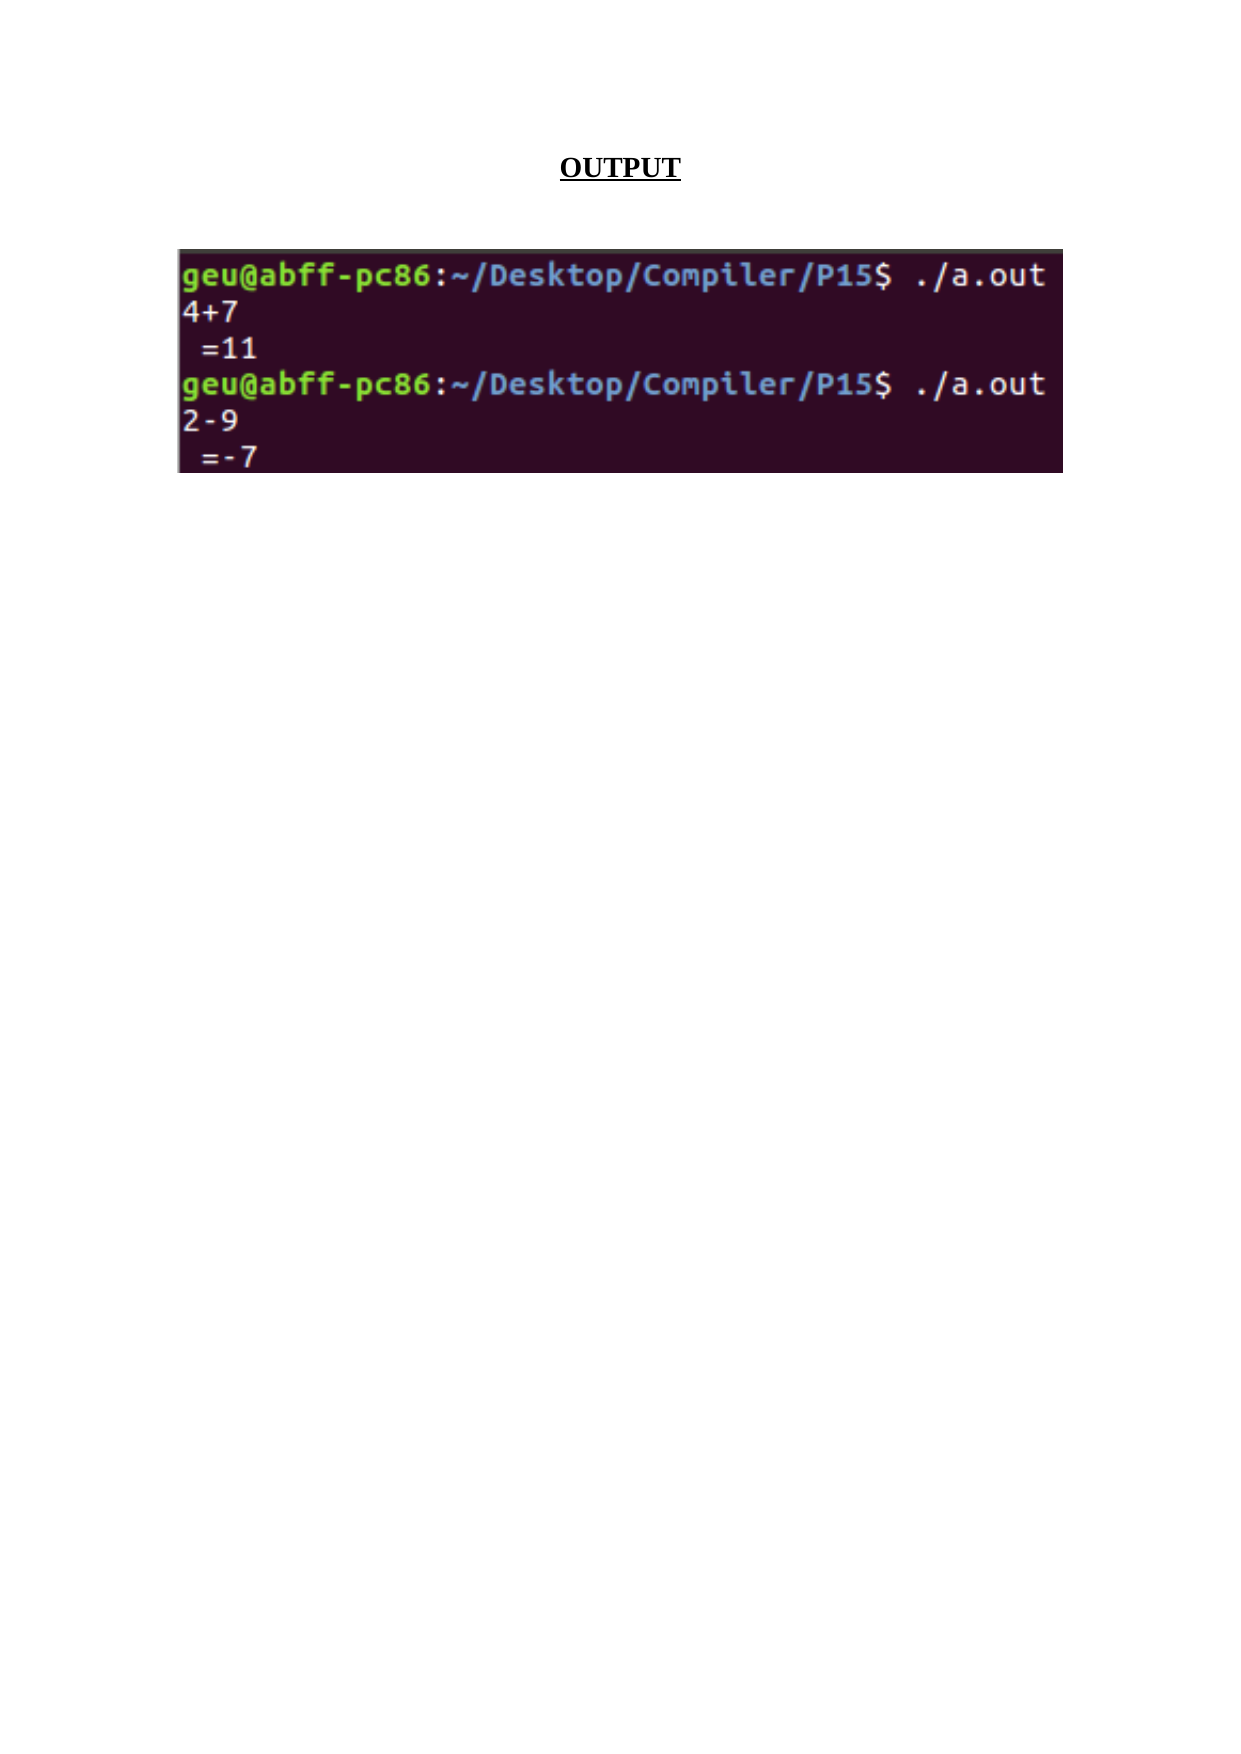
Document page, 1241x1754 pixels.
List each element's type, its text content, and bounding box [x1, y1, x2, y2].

picture [177, 249, 1063, 473]
text OUTPUT [150, 150, 1090, 183]
